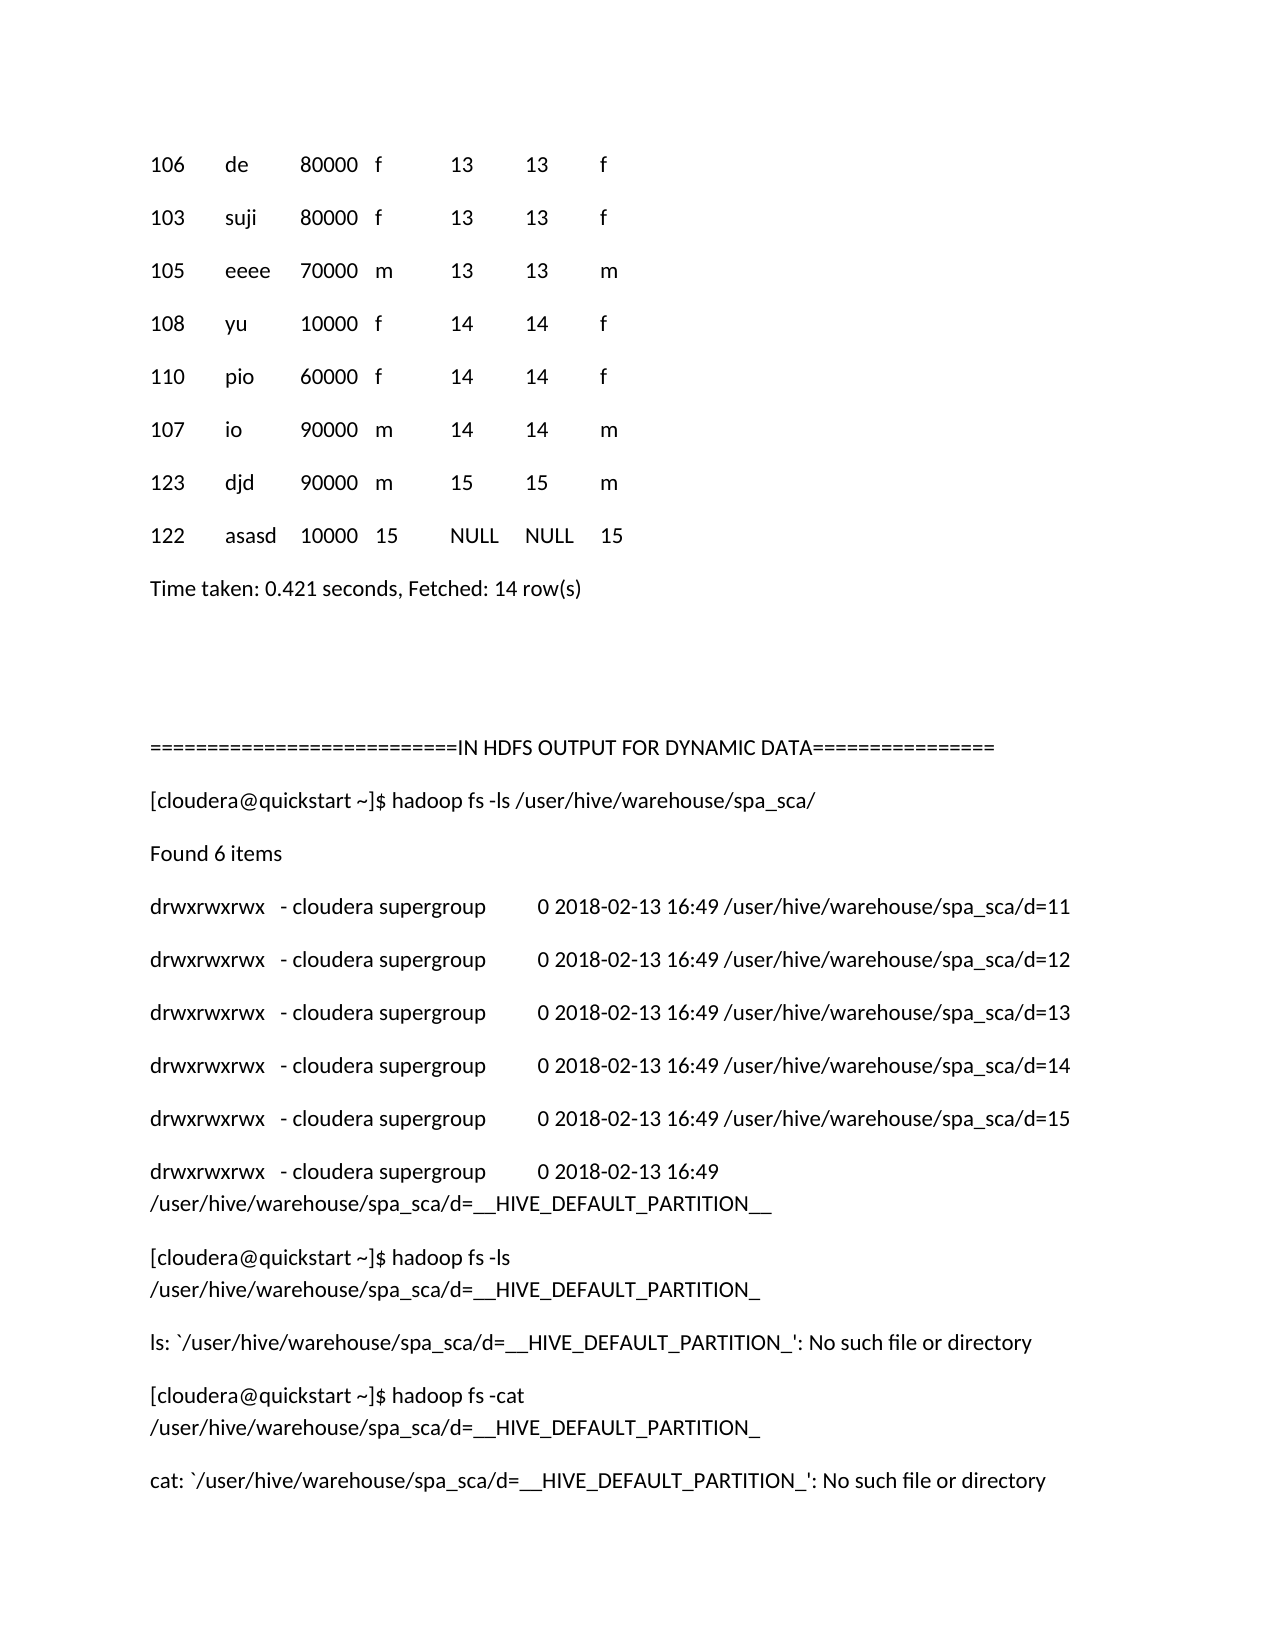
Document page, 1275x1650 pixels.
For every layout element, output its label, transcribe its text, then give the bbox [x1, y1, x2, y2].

text ls: `/user/hive/warehouse/spa_sca/d=__HIVE_DEFAULT_PARTITION_': No such file or directory [150, 1328, 1125, 1356]
text drwxrwxrwx - cloudera supergroup 0 2018-02-13 16:49 /user/hive/warehouse/spa_sca/d=12 [150, 945, 1125, 973]
text ===========================IN HDFS OUTPUT FOR DYNAMIC DATA================ [150, 733, 1125, 761]
text 107 io 90000 m 14 14 m [150, 415, 1125, 443]
text 110 pio 60000 f 14 14 f [150, 362, 1125, 390]
text 123 djd 90000 m 15 15 m [150, 468, 1125, 496]
text drwxrwxrwx - cloudera supergroup 0 2018-02-13 16:49 /user/hive/warehouse/spa_sca/d=__HIVE_DEFAULT_PARTITION__ [150, 1157, 1125, 1218]
text Found 6 items [150, 839, 1125, 867]
text [cloudera@quickstart ~]$ hadoop fs -ls /user/hive/warehouse/spa_sca/d=__HIVE_DEFAULT_PARTITION_ [150, 1243, 1125, 1303]
text 105 eeee 70000 m 13 13 m [150, 256, 1125, 284]
text cat: `/user/hive/warehouse/spa_sca/d=__HIVE_DEFAULT_PARTITION_': No such file or directory [150, 1466, 1125, 1494]
text 106 de 80000 f 13 13 f [150, 150, 1125, 178]
text Time taken: 0.421 seconds, Fetched: 14 row(s) [150, 574, 1125, 602]
text drwxrwxrwx - cloudera supergroup 0 2018-02-13 16:49 /user/hive/warehouse/spa_sca/d=15 [150, 1104, 1125, 1132]
text drwxrwxrwx - cloudera supergroup 0 2018-02-13 16:49 /user/hive/warehouse/spa_sca/d=11 [150, 892, 1125, 920]
text 103 suji 80000 f 13 13 f [150, 203, 1125, 231]
text 122 asasd 10000 15 NULL NULL 15 [150, 521, 1125, 549]
text drwxrwxrwx - cloudera supergroup 0 2018-02-13 16:49 /user/hive/warehouse/spa_sca/d=13 [150, 998, 1125, 1026]
text drwxrwxrwx - cloudera supergroup 0 2018-02-13 16:49 /user/hive/warehouse/spa_sca/d=14 [150, 1051, 1125, 1079]
text [cloudera@quickstart ~]$ hadoop fs -ls /user/hive/warehouse/spa_sca/ [150, 786, 1125, 814]
text 108 yu 10000 f 14 14 f [150, 309, 1125, 337]
text [cloudera@quickstart ~]$ hadoop fs -cat /user/hive/warehouse/spa_sca/d=__HIVE_DEFAULT_PARTITION_ [150, 1381, 1125, 1441]
